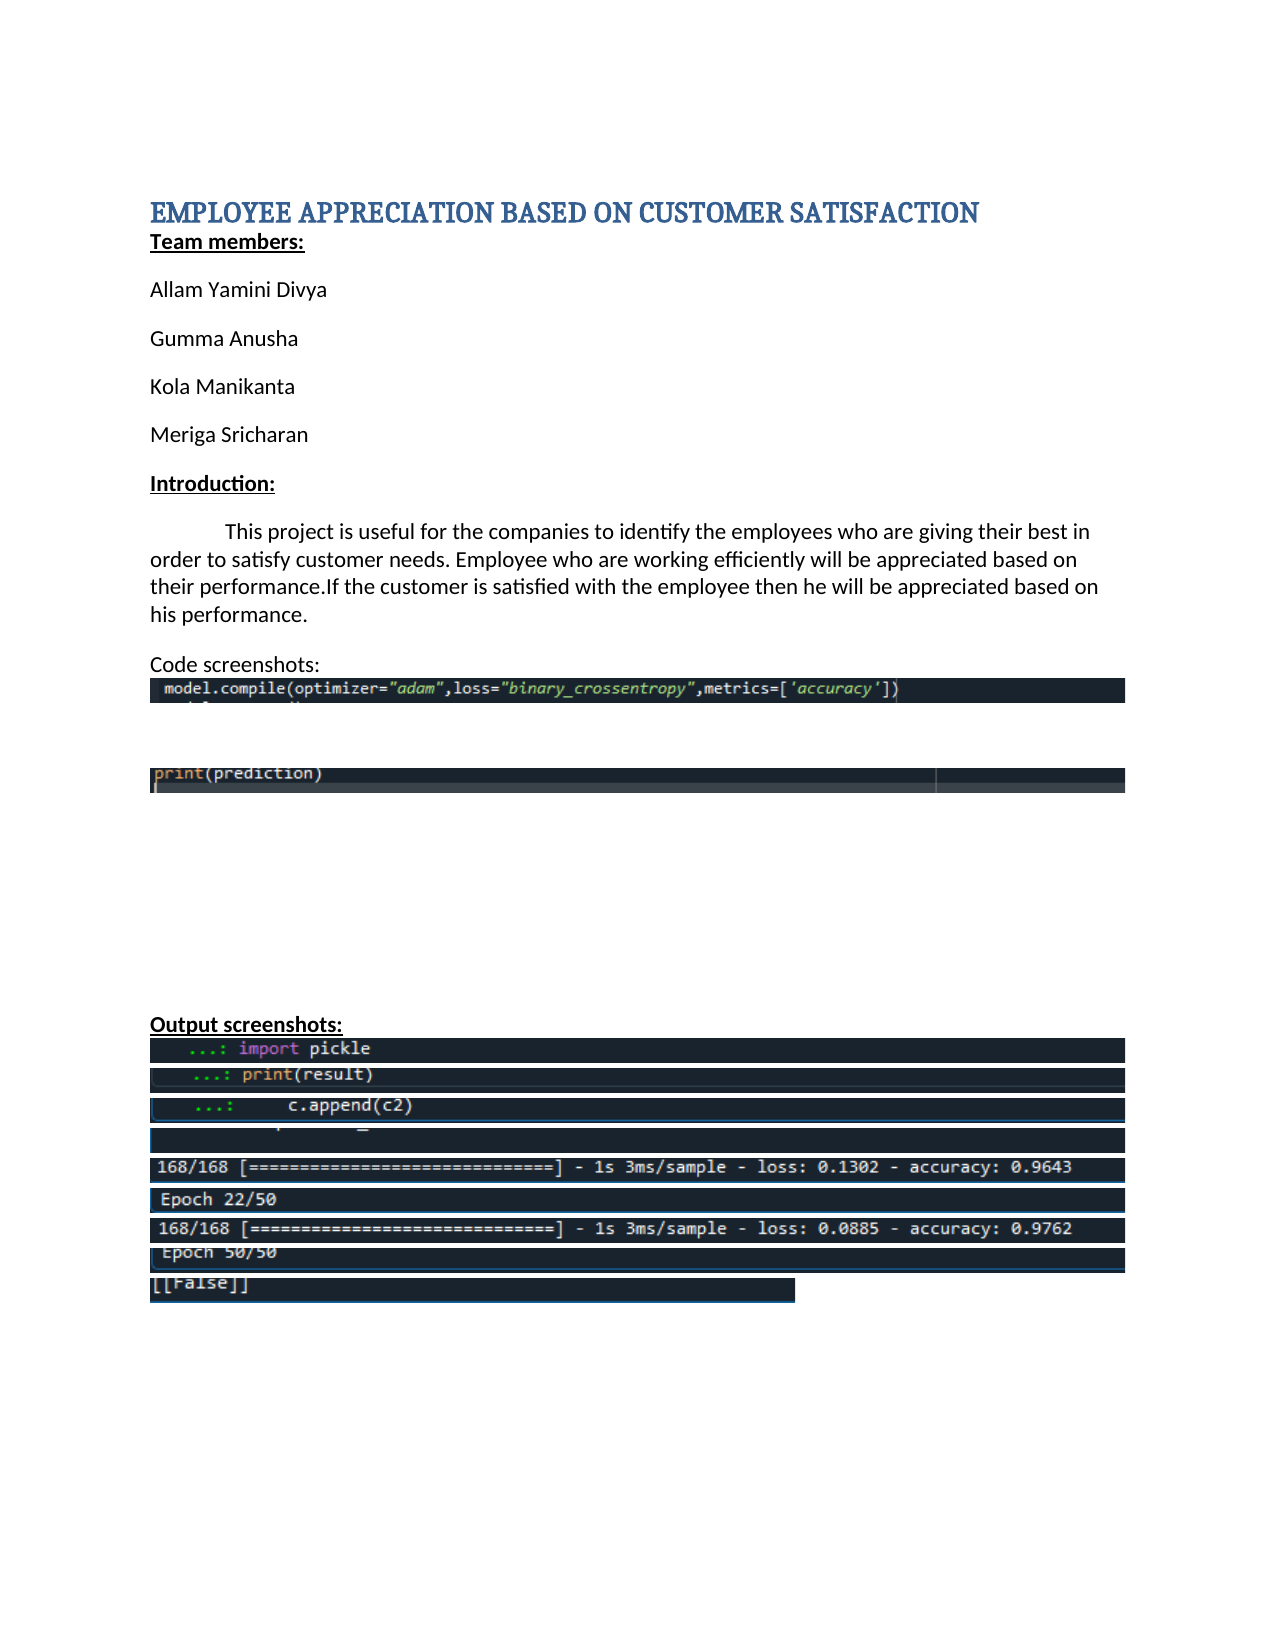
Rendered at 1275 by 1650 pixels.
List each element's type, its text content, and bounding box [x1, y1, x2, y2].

text Allam Yamini Divya [150, 276, 1125, 303]
picture [150, 1248, 1125, 1273]
text Introduction: [150, 469, 1125, 497]
picture [150, 1038, 1125, 1063]
text Code screenshots: [150, 648, 1125, 678]
text Output screenshots: [150, 1008, 1125, 1038]
text Team members: [150, 227, 1125, 255]
text Gumma Anusha [150, 324, 1125, 352]
picture [150, 1128, 1125, 1153]
picture [150, 1188, 1125, 1213]
picture [150, 1218, 1125, 1243]
picture [150, 1278, 796, 1303]
text Kola Manikanta [150, 372, 1125, 400]
picture [150, 1068, 1125, 1093]
picture [150, 768, 1125, 793]
picture [150, 1098, 1125, 1123]
picture [150, 1158, 1125, 1183]
text Meriga Sricharan [150, 421, 1125, 448]
subtitle EMPLOYEE APPRECIATION BASED ON CUSTOMER SATISFACTION [150, 200, 1125, 227]
picture [150, 678, 1125, 703]
text This project is useful for the companies to identify the employees who are giving their best in order to satisfy customer needs. Employee who are working efficiently will be appreciated based on their performance.If the customer is satisfied with the employee then he will be appreciated based on his performance. [150, 517, 1125, 627]
